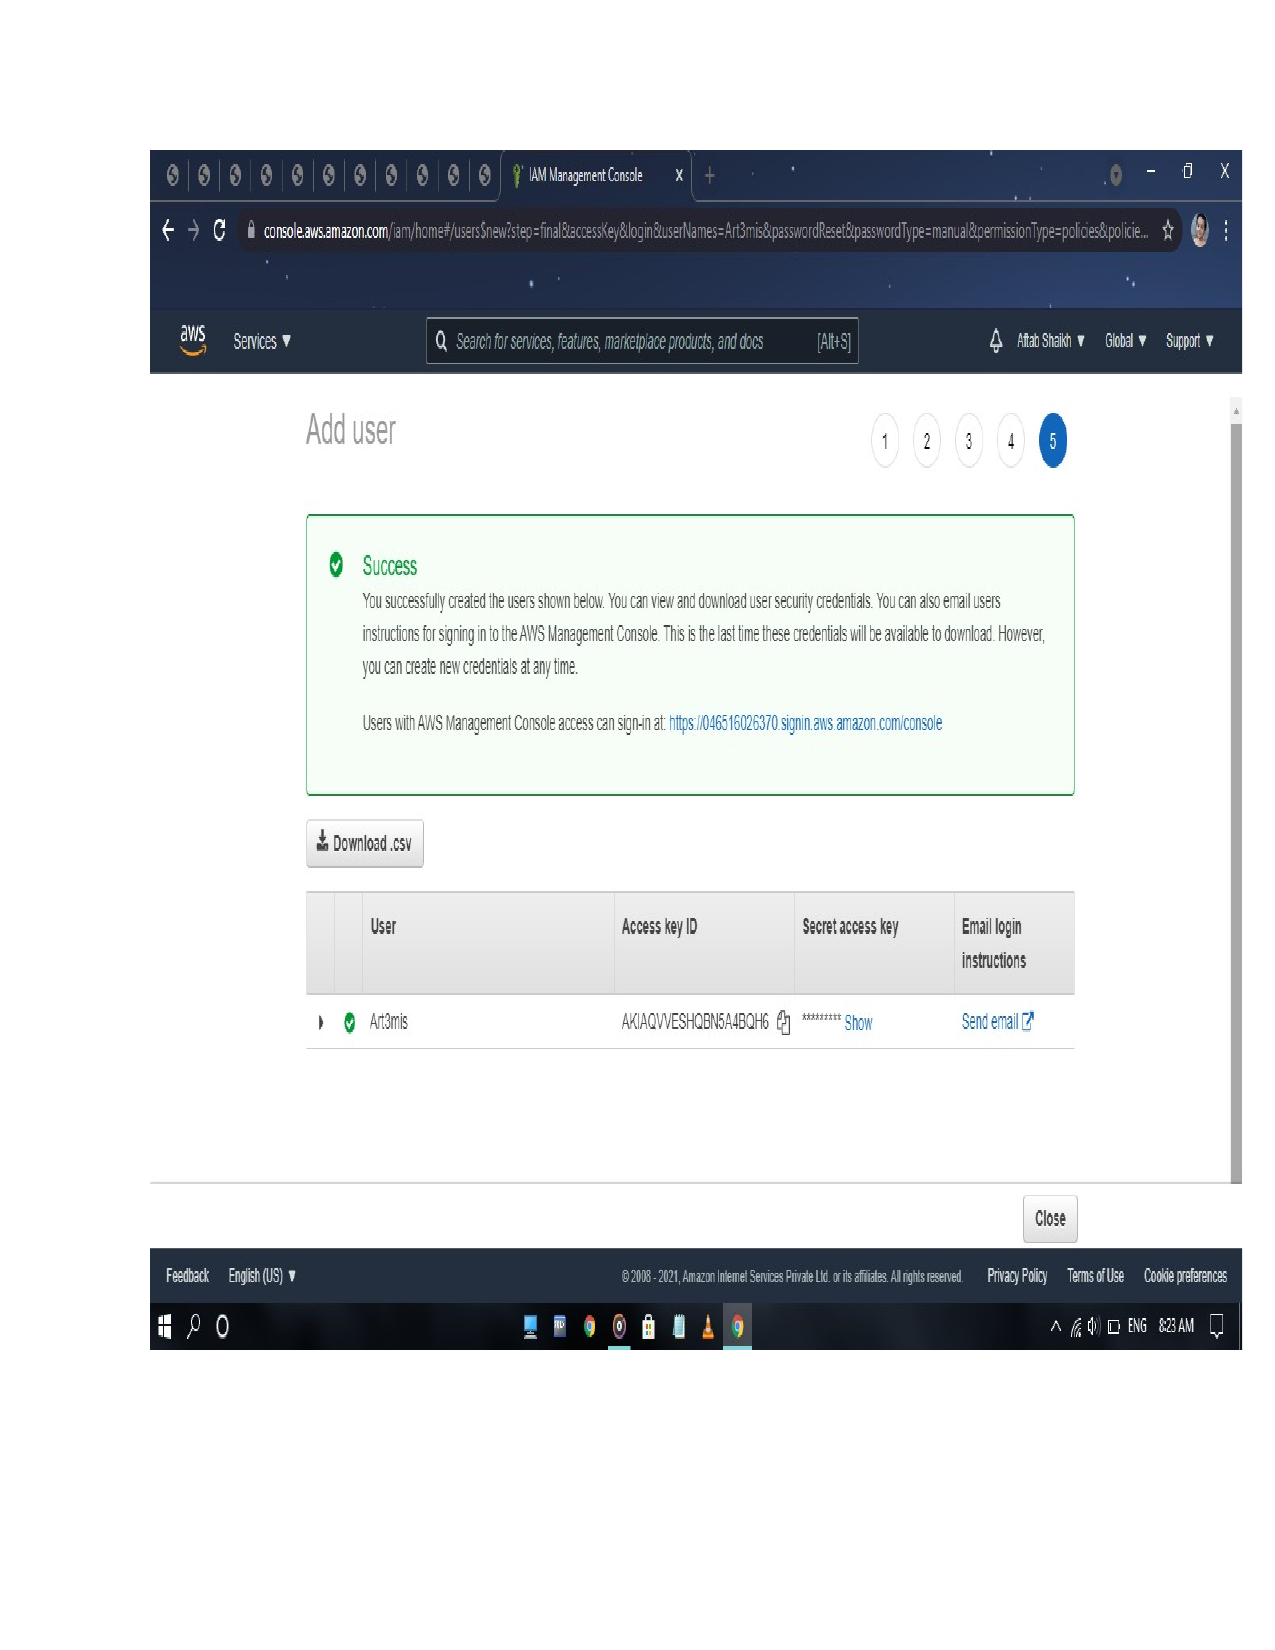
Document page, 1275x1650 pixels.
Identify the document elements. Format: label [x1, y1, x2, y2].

picture [150, 150, 1243, 1350]
